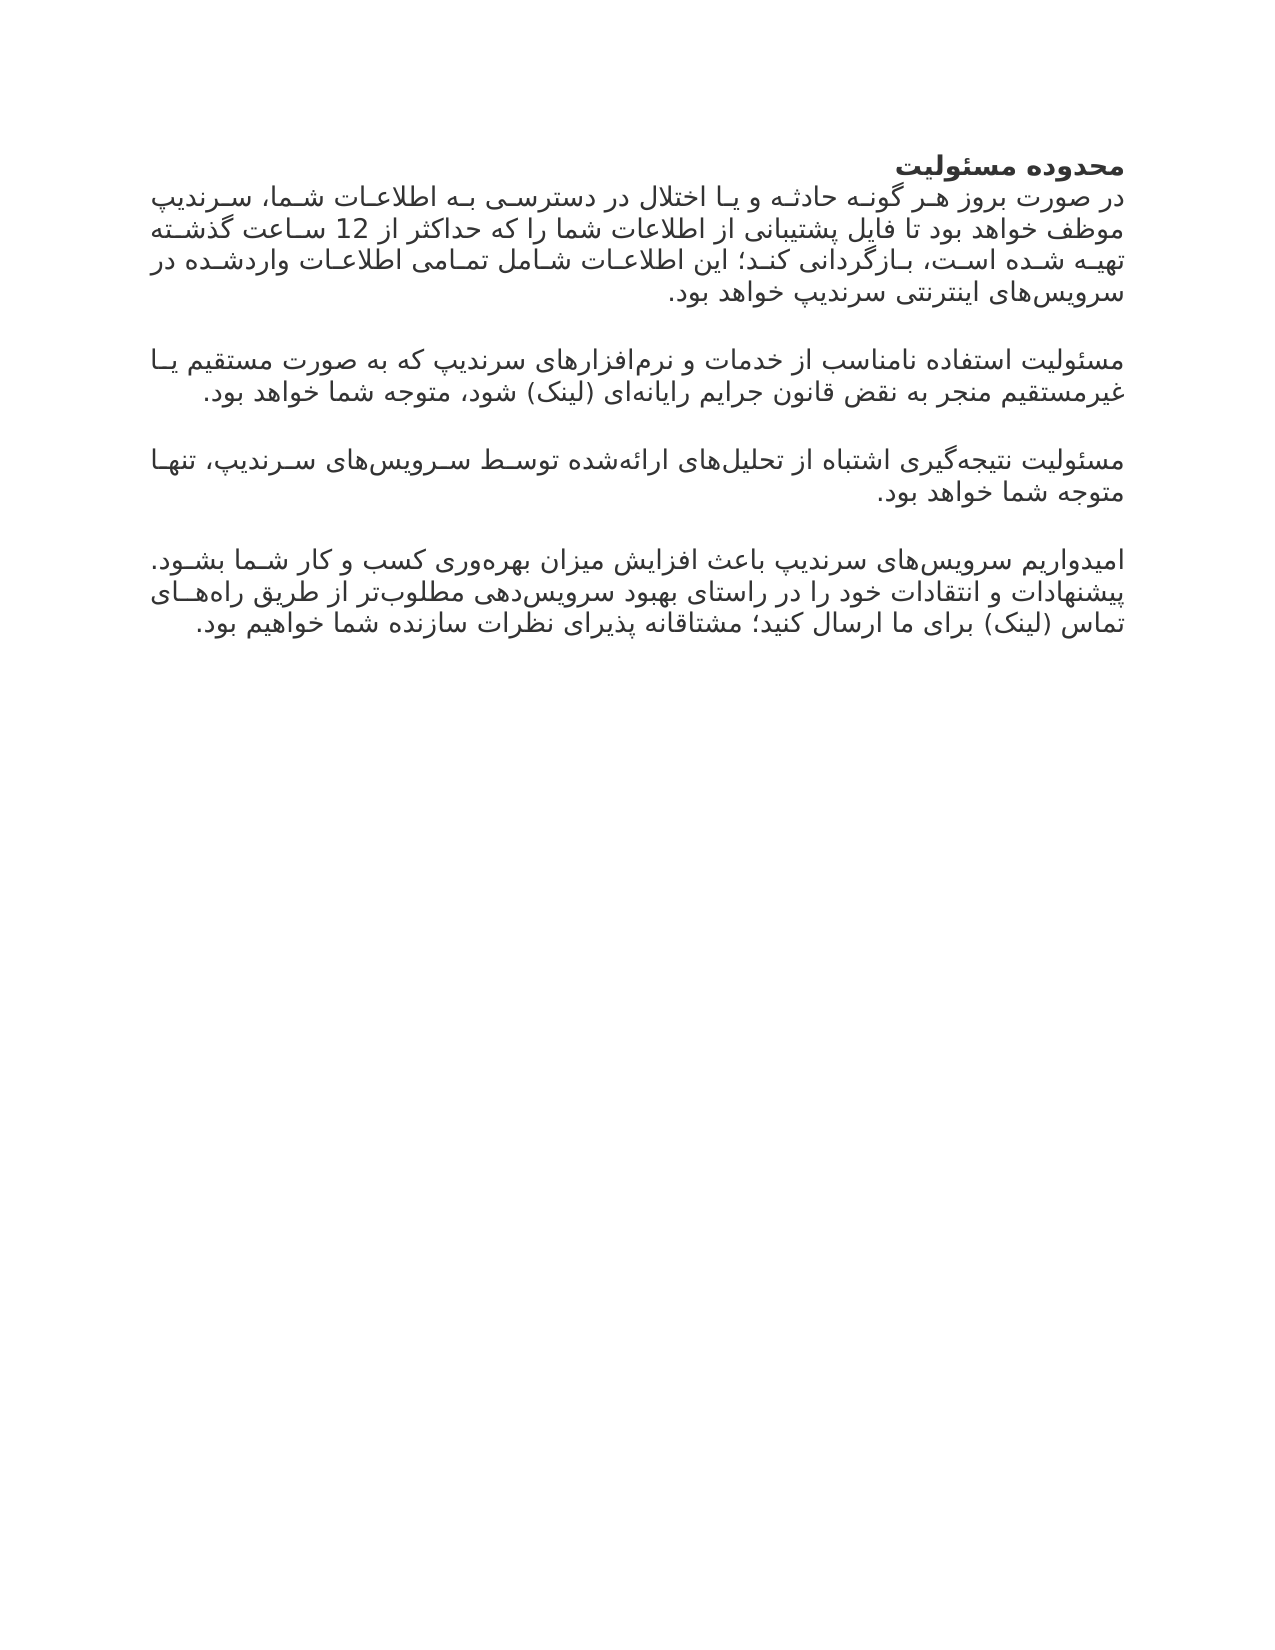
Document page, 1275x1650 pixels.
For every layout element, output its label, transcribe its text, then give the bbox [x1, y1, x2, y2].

text مسئولیت نتیجه‌گیری اشتباه از تحلیل‌های ارائه‌شده توسط سرویس‌های سرندیپ، تنها متوجه شما خواهد بود. [150, 445, 1125, 508]
text در صورت بروز هر گونه حادثه و یا اختلال در دسترسی به اطلاعات شما، سرندیپ موظف خواهد بود تا فایل پشتیبانی از اطلاعات شما را که حداکثر از 12 ساعت گذشته تهیه شده است، بازگردانی کند؛ این اطلاعات شامل تمامی اطلاعات واردشده در سرویس‌های اینترنتی سرندیپ خواهد بود. [150, 182, 1125, 308]
text مسئولیت استفاده نامناسب از خدمات و نرم‌افزارهای سرندیپ که به صورت مستقیم یا غیرمستقیم منجر به نقض قانون جرایم رایانه‌ای (لینک) شود، متوجه شما خواهد بود. [150, 345, 1125, 408]
text امیدواریم سرویس‌های سرندیپ باعث افزایش میزان بهره‌وری کسب و کار شما بشود. پیشنهادات و انتقادات خود را در راستای بهبود سرویس‌دهی مطلوب‌تر از طریق راه‌های تماس (لینک) برای ما ارسال کنید؛ مشتاقانه پذیرای نظرات سازنده شما خواهیم بود. [150, 545, 1125, 639]
text محدوده مسئولیت [150, 150, 1125, 182]
